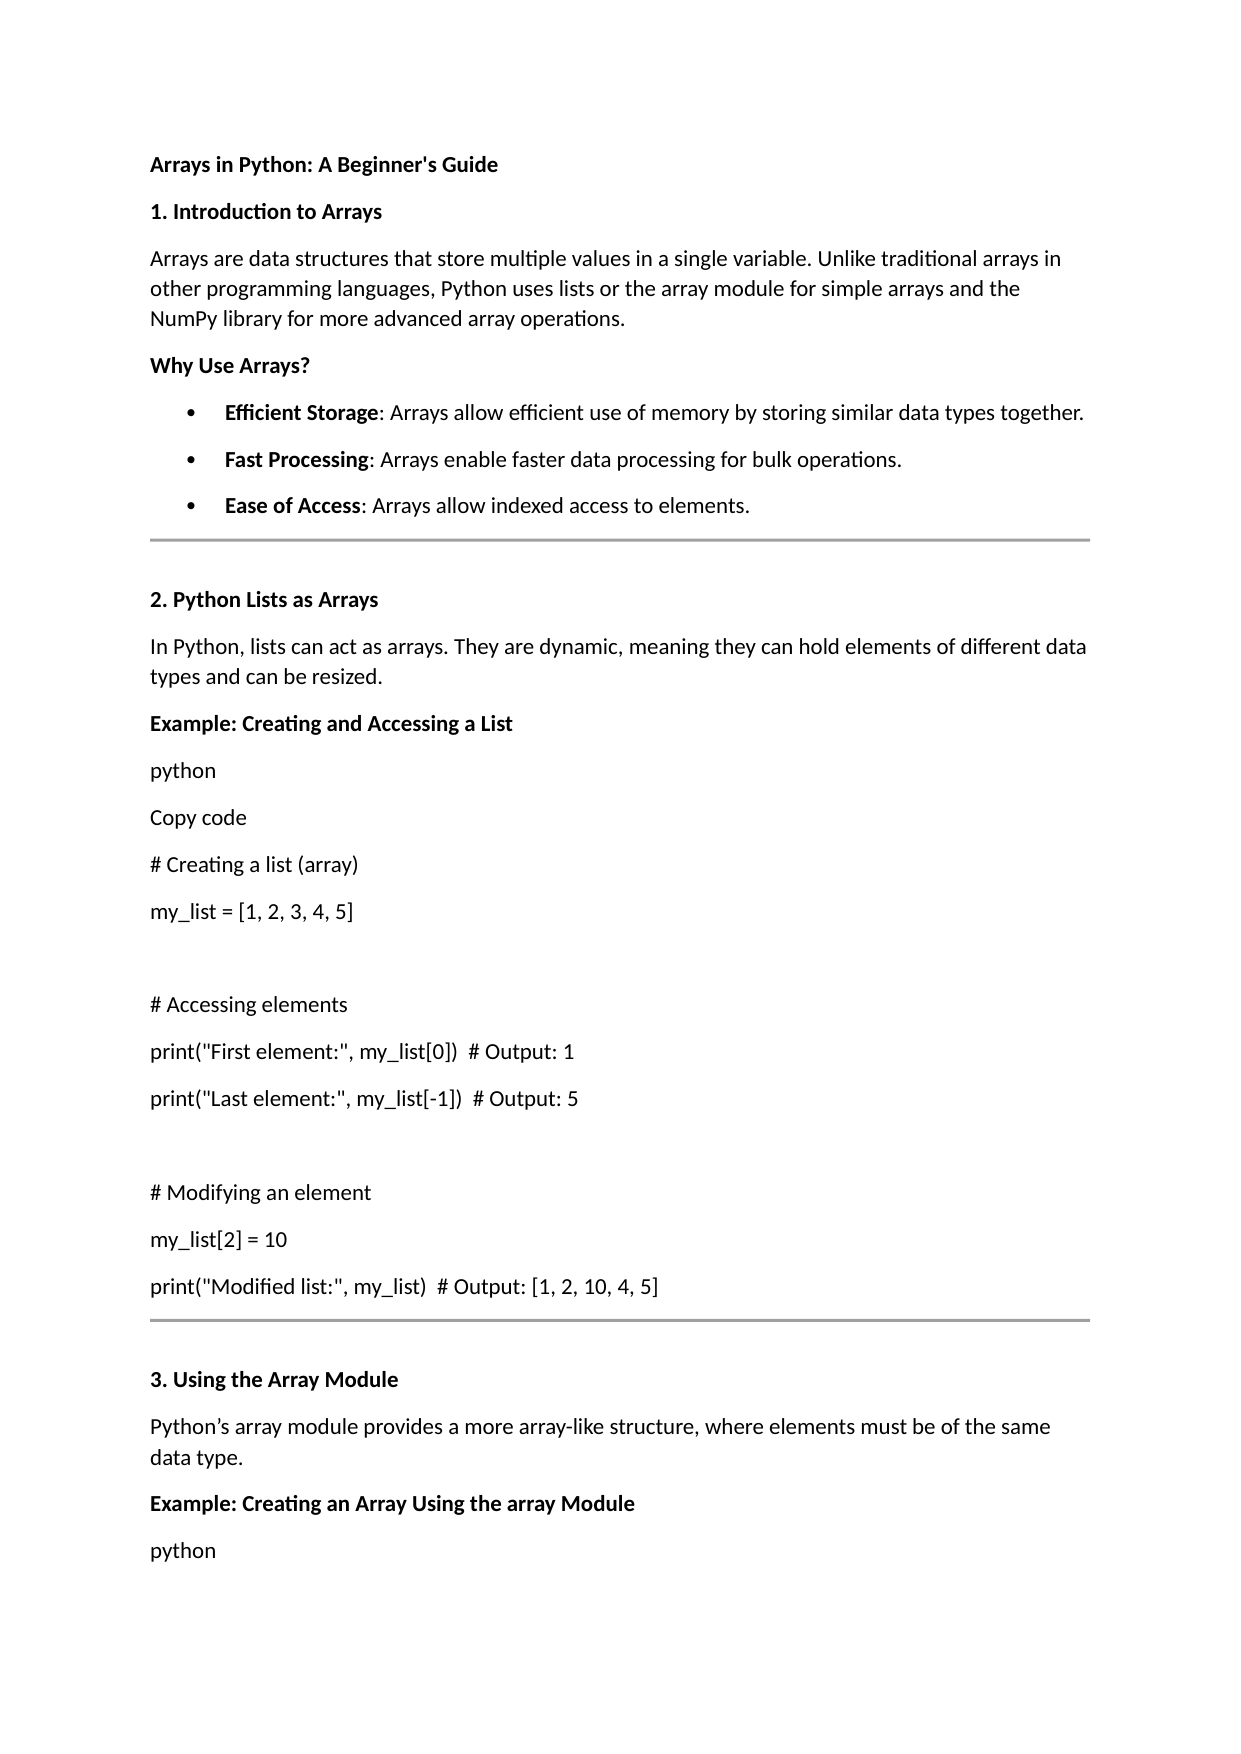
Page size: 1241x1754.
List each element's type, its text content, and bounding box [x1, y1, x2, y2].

text print("First element:", my_list[0]) # Output: 1 [150, 1037, 1090, 1066]
text In Python, lists can act as arrays. They are dynamic, meaning they can hold elements of different data types and can be resized. [150, 632, 1090, 691]
text my_list = [1, 2, 3, 4, 5] [150, 897, 1090, 925]
list Efficient Storage: Arrays allow efficient use of memory by storing similar data types together. [187, 398, 1090, 426]
text # Modifying an element [150, 1178, 1090, 1206]
text python [150, 1536, 1090, 1564]
text Arrays are data structures that store multiple values in a single variable. Unlike traditional arrays in other programming languages, Python uses lists or the array module for simple arrays and the NumPy library for more advanced array operations. [150, 244, 1090, 332]
text 1. Introduction to Arrays [150, 197, 1090, 225]
text Why Use Arrays? [150, 351, 1090, 379]
list Fast Processing: Arrays enable faster data processing for bulk operations. [187, 445, 1090, 473]
text # Creating a list (array) [150, 850, 1090, 878]
text 3. Using the Array Module [150, 1366, 1090, 1394]
text Example: Creating and Accessing a List [150, 709, 1090, 737]
text 2. Python Lists as Arrays [150, 585, 1090, 613]
text my_list[2] = 10 [150, 1225, 1090, 1253]
text print("Last element:", my_list[-1]) # Output: 5 [150, 1084, 1090, 1112]
text print("Modified list:", my_list) # Output: [1, 2, 10, 4, 5] [150, 1272, 1090, 1300]
text Example: Creating an Array Using the array Module [150, 1489, 1090, 1518]
text Copy code [150, 803, 1090, 831]
text python [150, 756, 1090, 784]
text Python’s array module provides a more array-like structure, where elements must be of the same data type. [150, 1412, 1090, 1471]
text # Accessing elements [150, 991, 1090, 1019]
list Ease of Access: Arrays allow indexed access to elements. [187, 492, 1090, 520]
text Arrays in Python: A Beginner's Guide [150, 150, 1090, 178]
